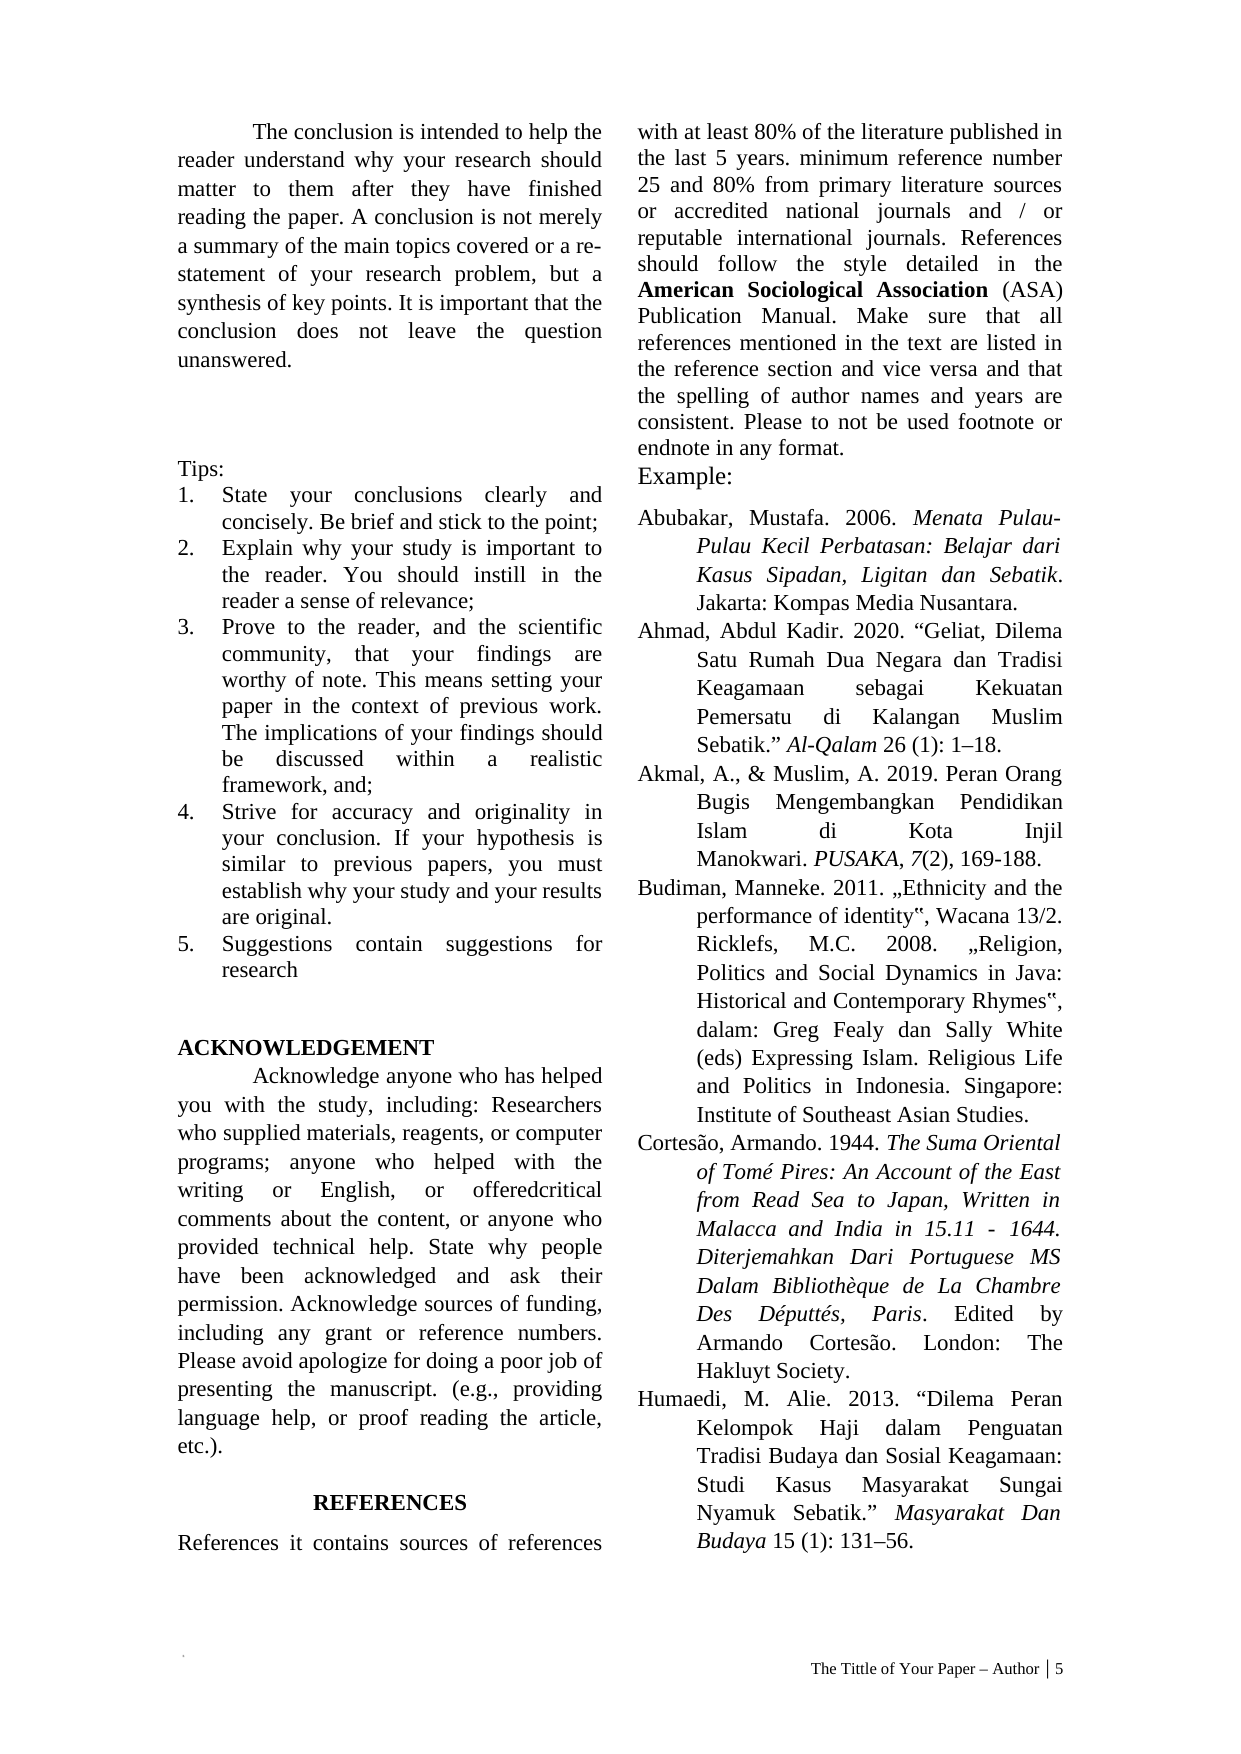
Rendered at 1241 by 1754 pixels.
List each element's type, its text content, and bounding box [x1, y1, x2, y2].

list Strive for accuracy and originality in your conclusion. If your hypothesis is similar to previous papers, you must establish why your study and your results are original. [177, 798, 603, 929]
text REFERENCES [177, 1489, 603, 1516]
text Humaedi, M. Alie. 2013. “Dilema Peran Kelompok Haji dalam Penguatan Tradisi Budaya dan Sosial Keagamaan: Studi Kasus Masyarakat Sungai Nyamuk Sebatik.” Masyarakat Dan Budaya 15 (1): 131–56. [637, 1385, 1063, 1554]
text Example: [637, 461, 1063, 489]
text Tips: [177, 455, 603, 482]
list Explain why your study is important to the reader. You should instill in the reader a sense of relevance; [177, 534, 603, 613]
list Suggestions contain suggestions for research [177, 929, 603, 982]
list Prove to the reader, and the scientific community, that your findings are worthy of note. This means setting your paper in the context of previous work. The implications of your findings should be discussed within a realistic framework, and; [177, 613, 603, 798]
text Cortesão, Armando. 1944. The Suma Oriental of Tomé Pires: An Account of the East from Read Sea to Japan, Written in Malacca and India in 15.11 ‑ 1644. Diterjemahkan Dari Portuguese MS Dalam Bibliothèque de La Chambre Des Députtés, Paris. Edited by Armando Cortesão. London: The Hakluyt Society. [637, 1129, 1063, 1383]
text Ahmad, Abdul Kadir. 2020. “Geliat, Dilema Satu Rumah Dua Negara dan Tradisi Keagamaan sebagai Kekuatan Pemersatu di Kalangan Muslim Sebatik.” Al-Qalam 26 (1): 1–18. [637, 618, 1063, 758]
text Abubakar, Mustafa. 2006. Menata Pulau-Pulau Kecil Perbatasan: Belajar dari Kasus Sipadan, Ligitan dan Sebatik. Jakarta: Kompas Media Nusantara. [637, 504, 1063, 616]
text Akmal, A., & Muslim, A. 2019. Peran Orang Bugis Mengembangkan Pendidikan Islam di Kota Injil Manokwari. PUSAKA, 7(2), 169-188. [637, 760, 1063, 871]
text Acknowledge anyone who has helped you with the study, including: Researchers who supplied materials, reagents, or computer programs; anyone who helped with the writing or English, or offeredcritical comments about the content, or anyone who provided technical help. State why people have been acknowledged and ask their permission. Acknowledge sources of funding, including any grant or reference numbers. Please avoid apologize for doing a poor job of presenting the manuscript. (e.g., providing language help, or proof reading the article, etc.). [177, 1063, 603, 1459]
text Budiman, Manneke. 2011. „Ethnicity and the performance of identity‟, Wacana 13/2. Ricklefs, M.C. 2008. „Religion, Politics and Social Dynamics in Java: Historical and Contemporary Rhymes‟, dalam: Greg Fealy dan Sally White (eds) Expressing Islam. Religious Life and Politics in Indonesia. Singapore: Institute of Southeast Asian Studies. [637, 873, 1063, 1127]
text References it contains sources of references with at least 80% of the literature published in the last 5 years. minimum reference number 25 and 80% from primary literature sources or accredited national journals and / or reputable international journals. References should follow the style detailed in the American Sociological Association (ASA) Publication Manual. Make sure that all references mentioned in the text are listed in the reference section and vice versa and that the spelling of author names and years are consistent. Please to not be used footnote or endnote in any format. [637, 118, 1063, 461]
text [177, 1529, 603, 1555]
text ACKNOWLEDGEMENT [177, 1034, 603, 1061]
text The conclusion is intended to help the reader understand why your research should matter to them after they have finished reading the paper. A conclusion is not merely a summary of the main topics covered or a re-statement of your research problem, but a synthesis of key points. It is important that the conclusion does not leave the question unanswered. [177, 118, 603, 372]
list State your conclusions clearly and concisely. Be brief and stick to the point; [177, 482, 603, 534]
